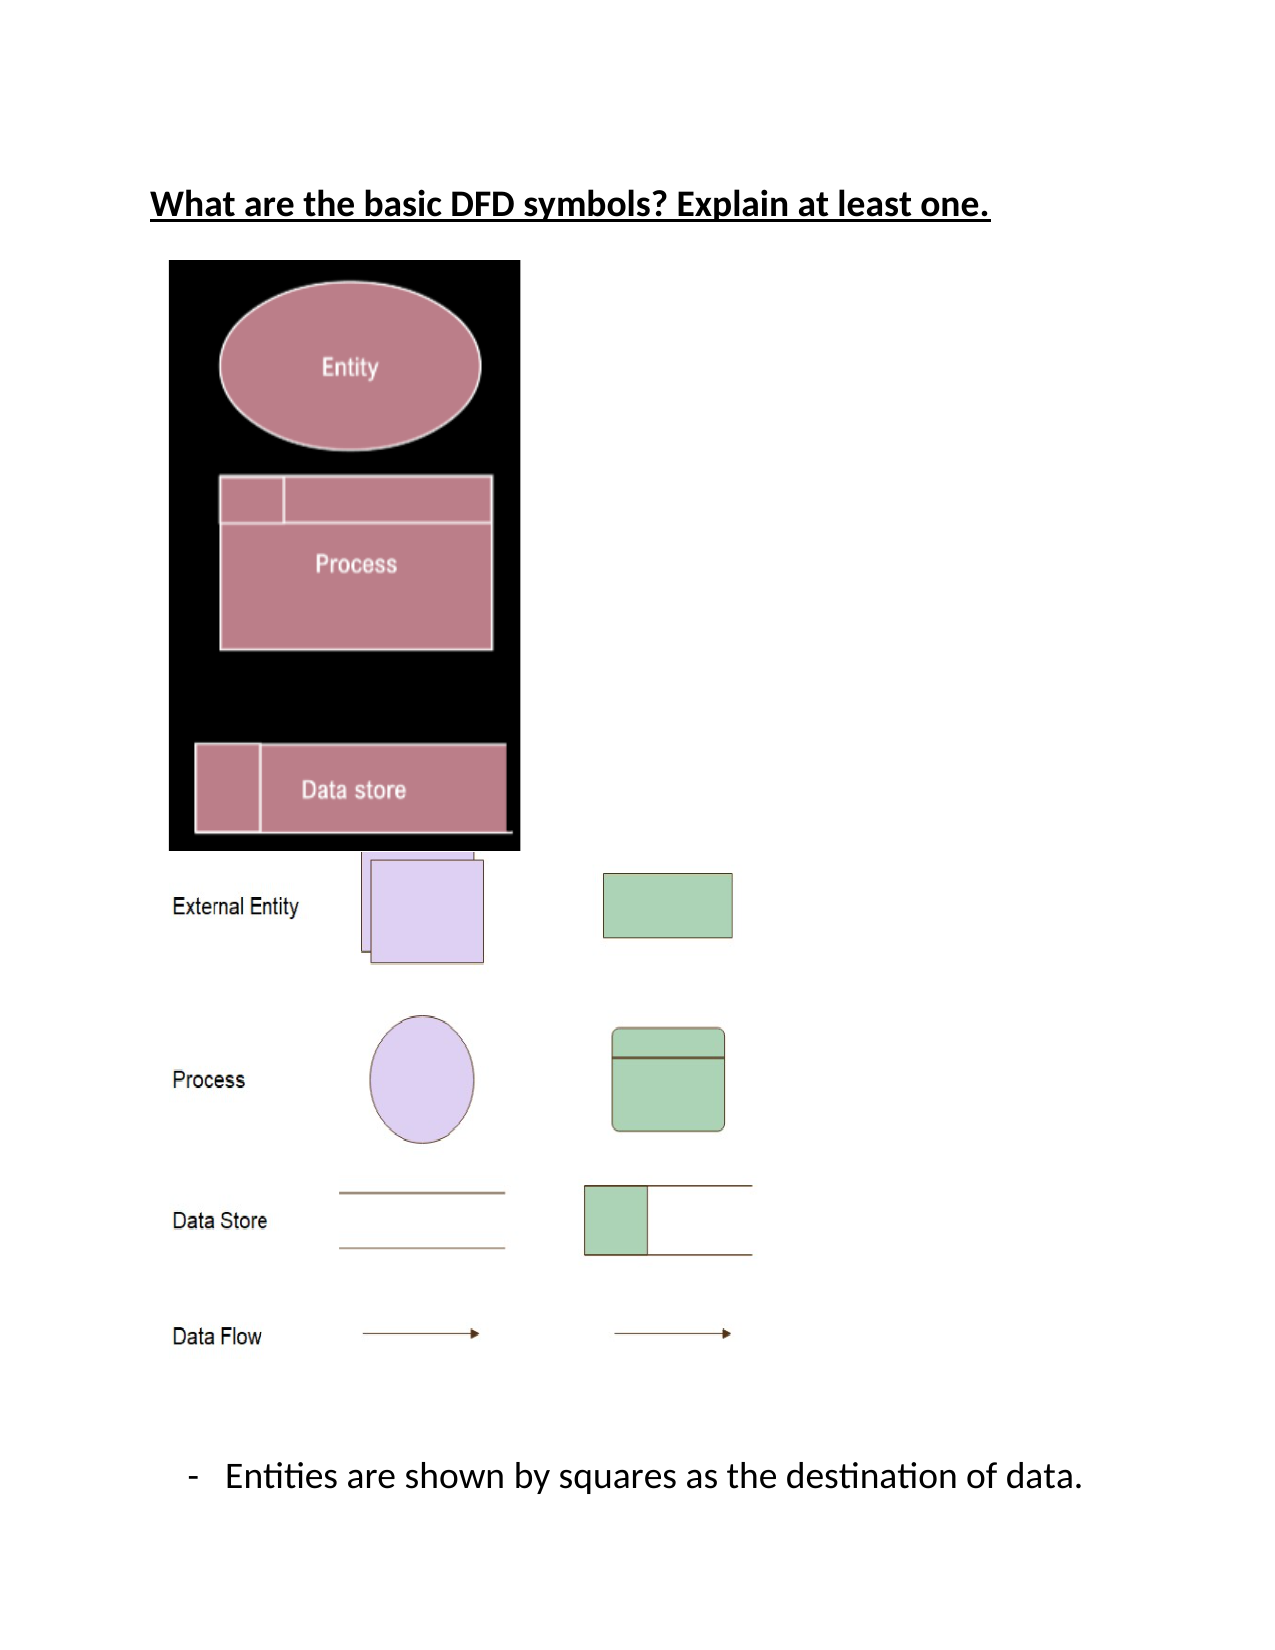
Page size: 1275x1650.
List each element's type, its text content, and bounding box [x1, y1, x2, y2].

list Entities are shown by squares as the destination of data. [187, 1452, 1125, 1498]
text What are the basic DFD symbols? Explain at least one. [150, 180, 1125, 226]
